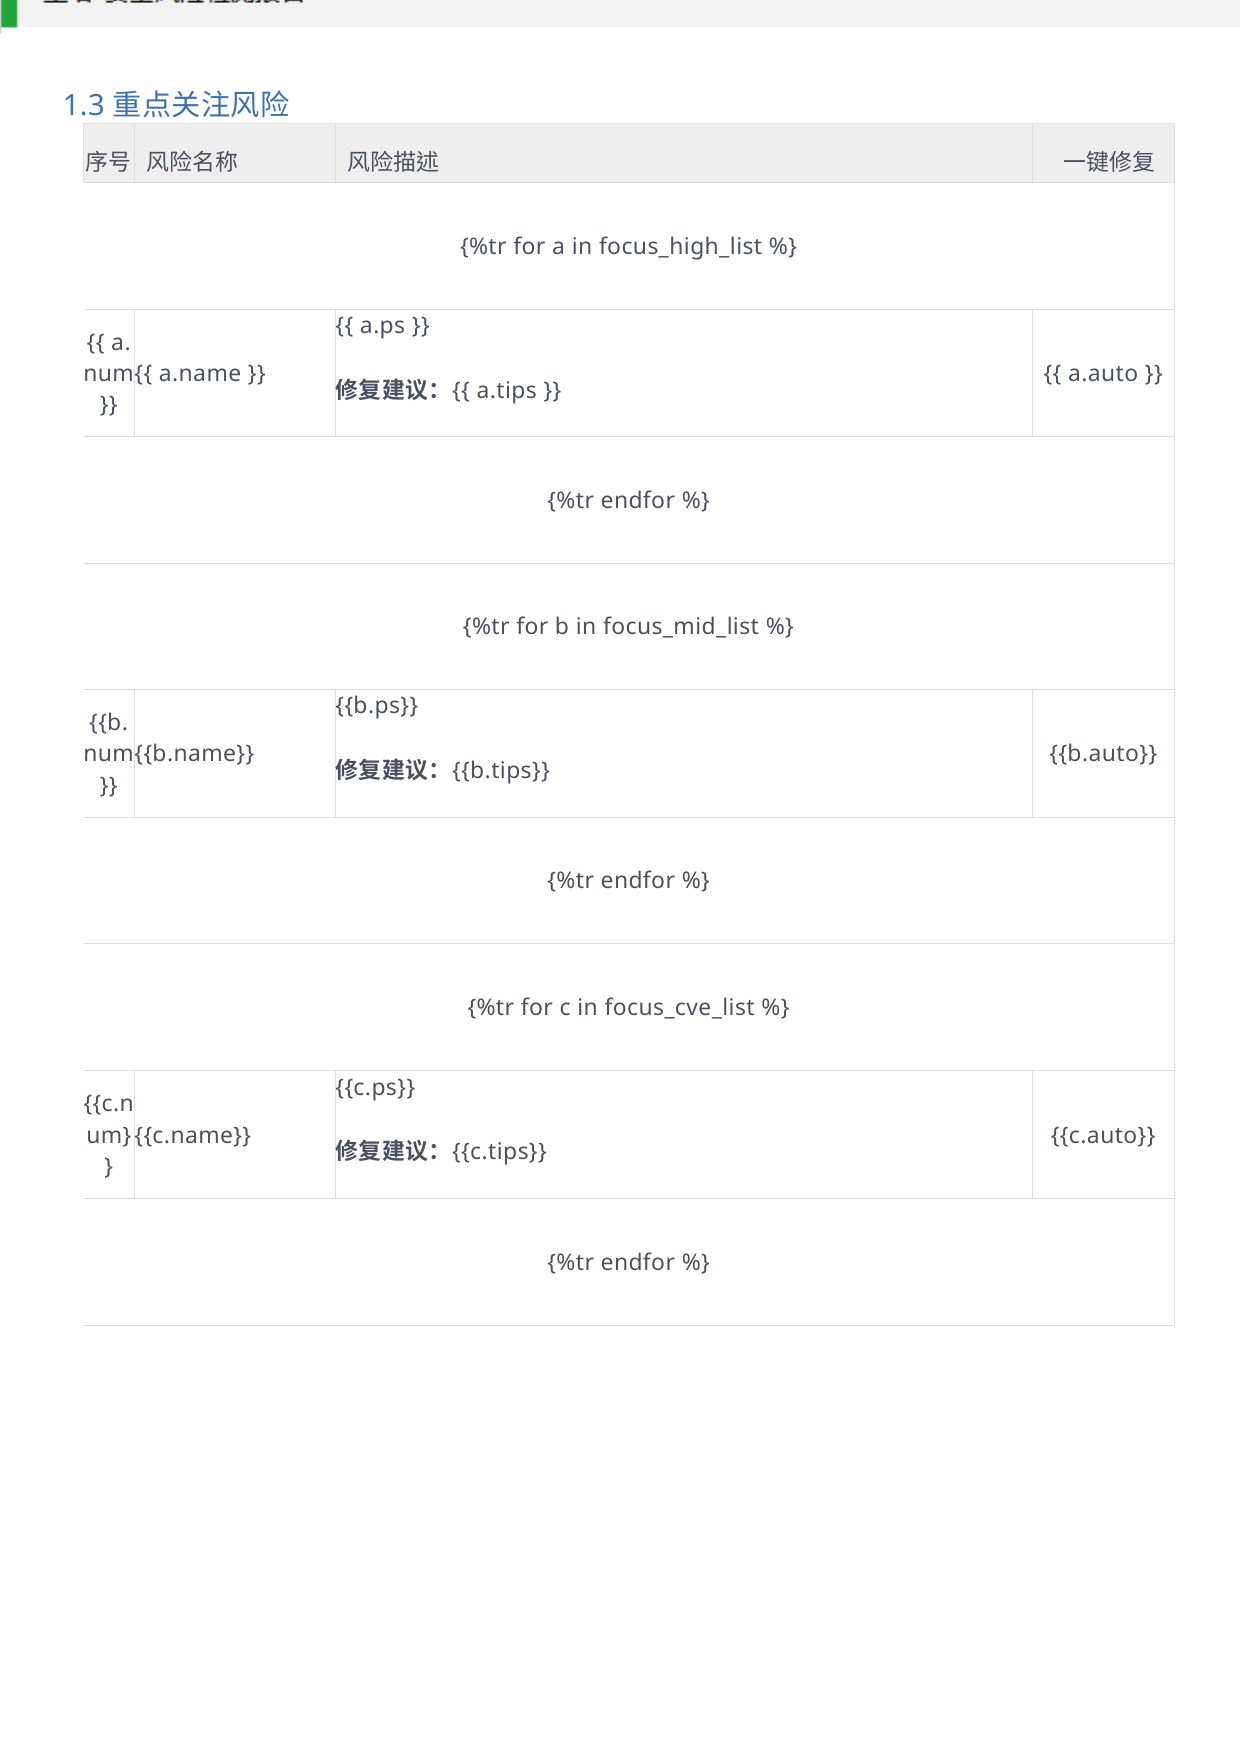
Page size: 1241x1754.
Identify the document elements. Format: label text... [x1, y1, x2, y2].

table_cell {{b.name}} [135, 690, 335, 816]
table_cell {{b.num}} [83, 690, 134, 816]
table_cell {{ a.ps }} 修复建议：{{ a.tips }} [336, 310, 1032, 436]
table_header 序号 [84, 124, 134, 182]
table_cell {%tr for a in focus_high_list %} [83, 183, 1174, 308]
table_cell {{ a.num }} [83, 310, 134, 436]
table_cell {%tr for c in focus_cve_list %} [83, 944, 1174, 1070]
table_cell {{b.ps}} 修复建议：{{b.tips}} [336, 690, 1032, 816]
table_cell {%tr endfor %} [83, 818, 1174, 943]
table_header 风险名称 [135, 124, 335, 182]
table_cell {{c.auto}} [1033, 1071, 1174, 1198]
table_cell {%tr endfor %} [83, 1199, 1174, 1325]
table_cell {{ a.auto }} [1033, 310, 1174, 436]
table_cell {{ a.name }} [135, 310, 335, 436]
table_cell {{b.auto}} [1033, 690, 1174, 816]
table_cell {%tr for b in focus_mid_list %} [83, 564, 1174, 689]
table_header 风险描述 [336, 124, 1032, 182]
table_cell {%tr endfor %} [83, 437, 1174, 562]
table_cell {{c.ps}} 修复建议：{{c.tips}} [336, 1071, 1032, 1198]
table_cell {{c.num}} [83, 1071, 134, 1198]
text 1.3 重点关注风险 [63, 83, 1240, 123]
table_cell {{c.name}} [135, 1071, 335, 1198]
table_header 一键修复 [1033, 124, 1174, 182]
picture [0, 0, 1241, 33]
